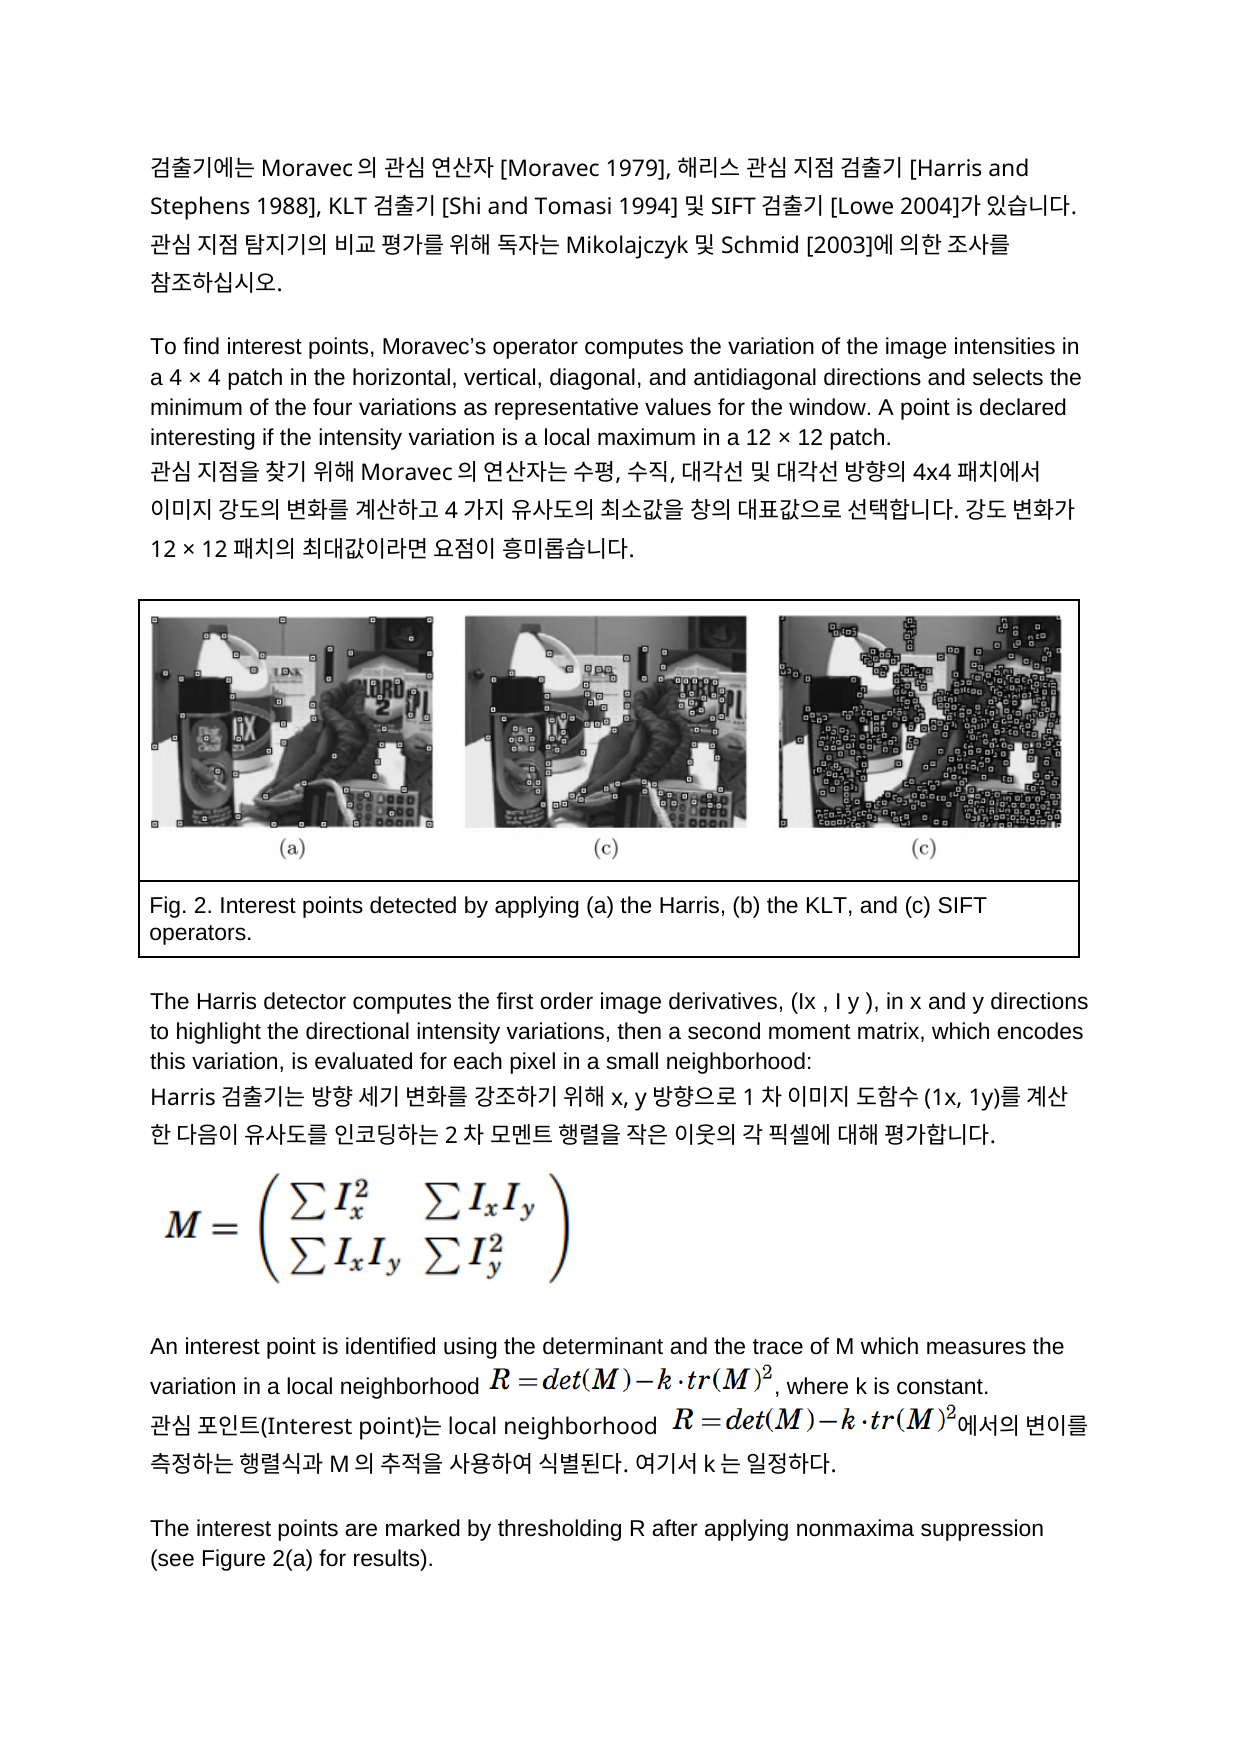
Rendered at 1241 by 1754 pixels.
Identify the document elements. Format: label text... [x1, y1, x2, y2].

table_cell Fig. 2. Interest points detected by applying (a) the Harris, (b) the KLT, and (c) SIFT operators. [140, 882, 1078, 956]
picture [486, 1363, 774, 1395]
text An interest point is identified using the determinant and the trace of M which measures the variation in a local neighborhood , where k is constant. [150, 1333, 1090, 1399]
table_header [140, 601, 1078, 880]
text Harris 검출기는 방향 세기 변화를 강조하기 위해 x, y 방향으로 1 차 이미지 도함수 (1x, 1y)를 계산 한 다음이 유사도를 인코딩하는 2 차 모멘트 행렬을 작은 이웃의 각 픽셀에 대해 평가합니다. [150, 1078, 1090, 1150]
picture [149, 611, 1067, 866]
text 관심 지점을 찾기 위해 Moravec의 연산자는 수평, 수직, 대각선 및 대각선 방향의 4x4 패치에서 이미지 강도의 변화를 계산하고 4 가지 유사도의 최소값을 창의 대표값으로 선택합니다. 강도 변화가 12 × 12 패치의 최대값이라면 요점이 흥미롭습니다. [150, 454, 1090, 564]
text 관심 포인트(Interest point)는 local neighborhood 에서의 변이를 측정하는 행렬식과 M의 추적을 사용하여 식별된다. 여기서 k는 일정하다. [150, 1403, 1090, 1479]
text The interest points are marked by thresholding R after applying nonmaxima suppression (see Figure 2(a) for results). [150, 1514, 1090, 1571]
text The Harris detector computes the first order image derivatives, (Ix , I y ), in x and y directions to highlight the directional intensity variations, then a second moment matrix, which encodes this variation, is evaluated for each pixel in a small neighborhood: [150, 988, 1090, 1075]
text To find interest points, Moravec’s operator computes the variation of the image intensities in a 4 × 4 patch in the horizontal, vertical, diagonal, and antidiagonal directions and selects the minimum of the four variations as representative values for the window. A point is declared interesting if the intensity variation is a local maximum in a 12 × 12 patch. [150, 333, 1090, 450]
picture [150, 1155, 583, 1299]
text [150, 150, 1090, 298]
picture [669, 1403, 958, 1435]
